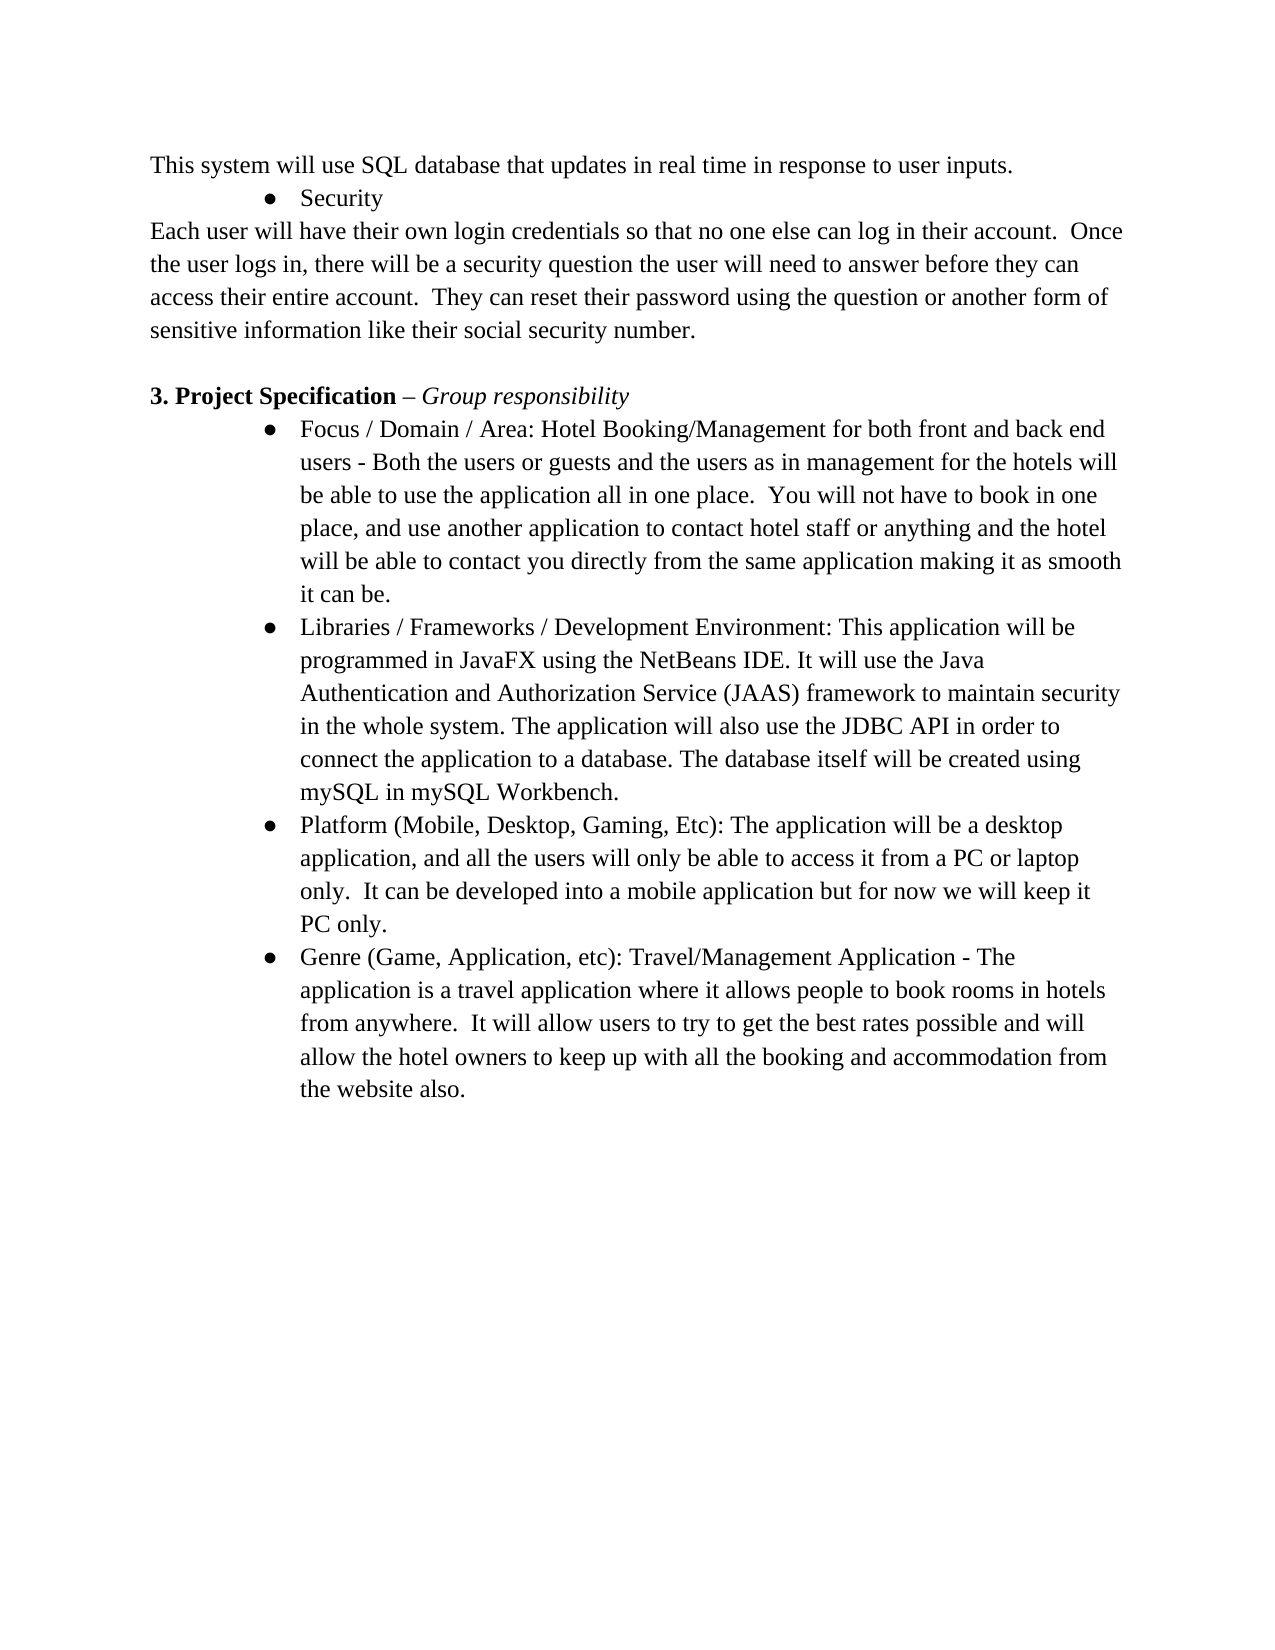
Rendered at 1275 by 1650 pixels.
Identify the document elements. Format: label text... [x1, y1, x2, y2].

text This system will use SQL database that updates in real time in response to user inputs. [150, 150, 1125, 179]
text Each user will have their own login credentials so that no one else can log in their account. Once the user logs in, there will be a security question the user will need to answer before they can access their entire account. They can reset their password using the question or another form of sensitive information like their social security number. [150, 216, 1125, 344]
list Genre (Game, Application, etc): Travel/Management Application - The application is a travel application where it allows people to book rooms in hotels from anywhere. It will allow users to try to get the best rates possible and will allow the hotel owners to keep up with all the booking and accommodation from the website also. [262, 942, 1125, 1103]
text 3. Project Specification – Group responsibility [150, 381, 1125, 410]
list Platform (Mobile, Desktop, Gaming, Etc): The application will be a desktop application, and all the users will only be able to access it from a PC or laptop only. It can be developed into a mobile application but for now we will keep it PC only. [262, 810, 1125, 938]
list Focus / Domain / Area: Hotel Booking/Management for both front and back end users - Both the users or guests and the users as in management for the hotels will be able to use the application all in one place. You will not have to book in one place, and use another application to contact hotel staff or anything and the hotel will be able to contact you directly from the same application making it as smooth it can be. [262, 414, 1125, 608]
list Libraries / Frameworks / Development Environment: This application will be programmed in JavaFX using the NetBeans IDE. It will use the Java Authentication and Authorization Service (JAAS) framework to maintain security in the whole system. The application will also use the JDBC API in order to connect the application to a database. The database itself will be created using mySQL in mySQL Workbench. [262, 612, 1125, 806]
list Security [262, 183, 1125, 212]
